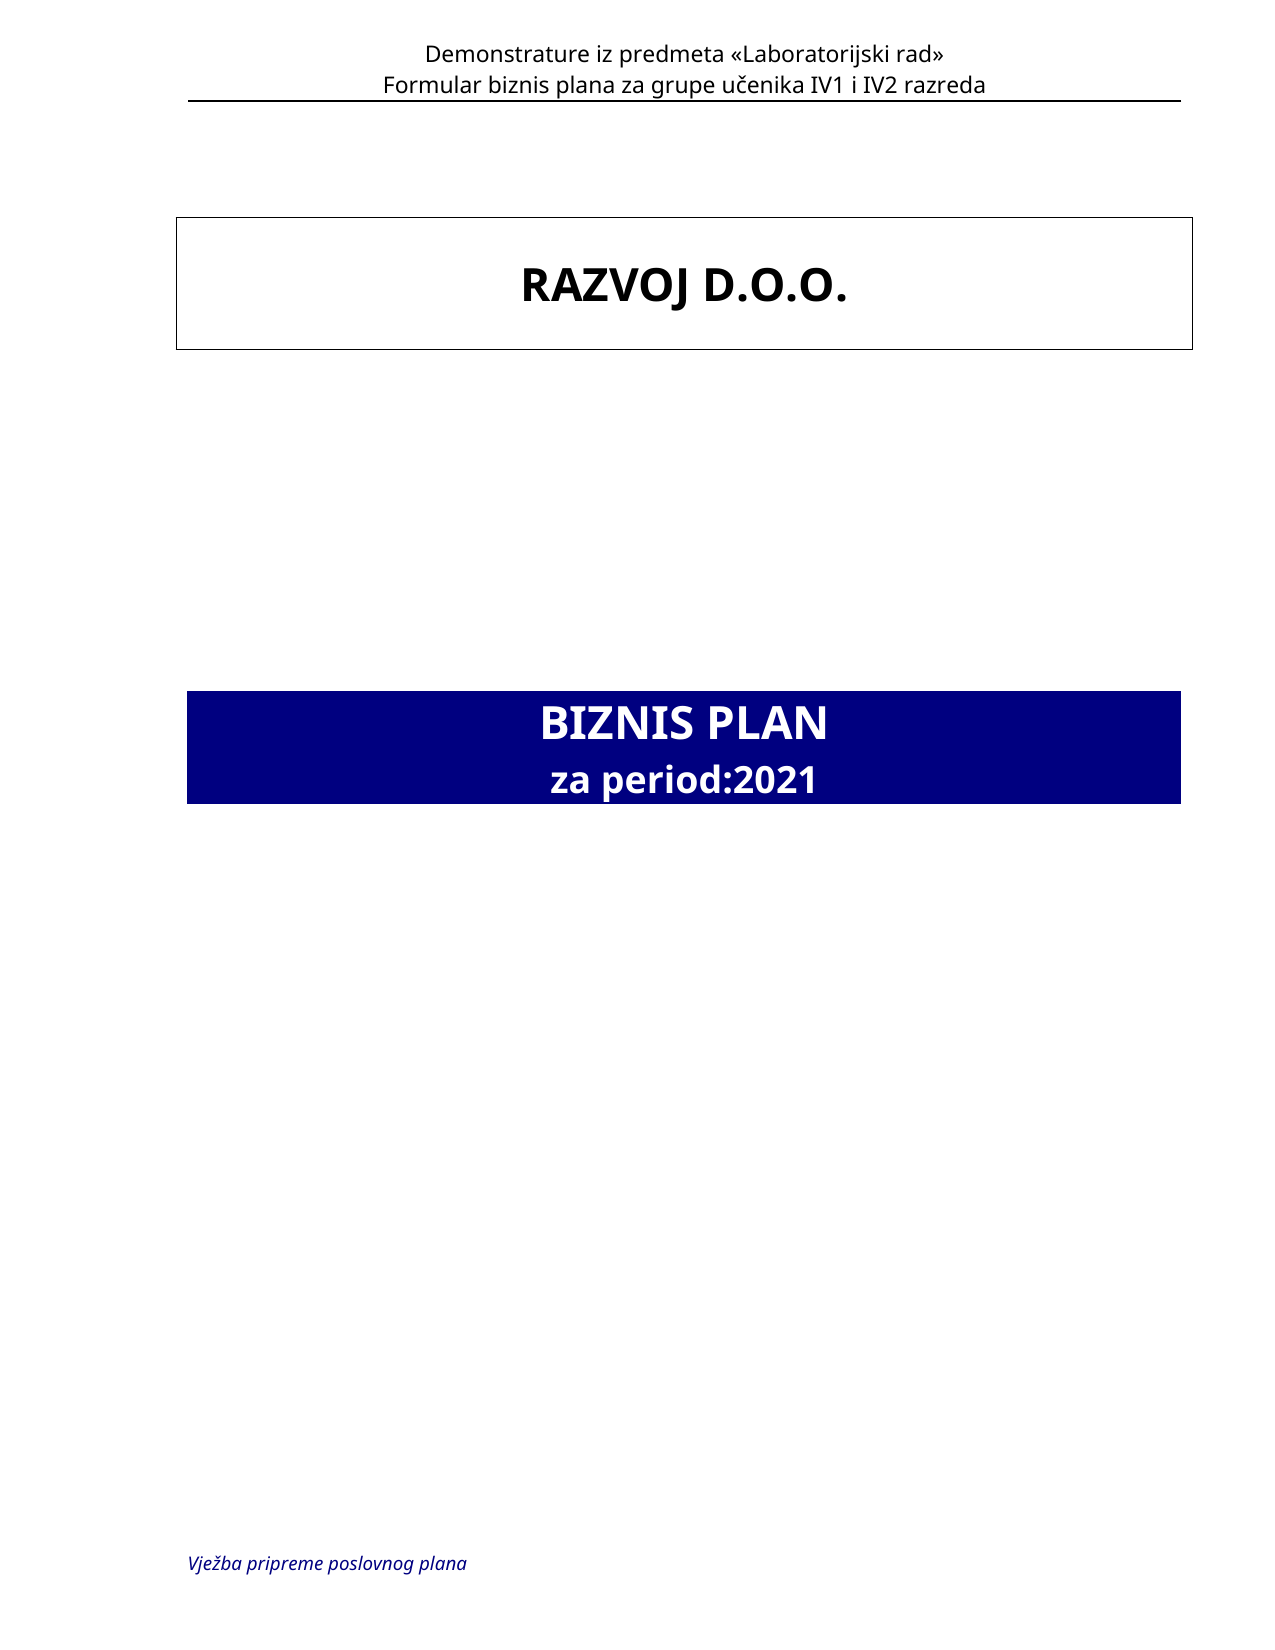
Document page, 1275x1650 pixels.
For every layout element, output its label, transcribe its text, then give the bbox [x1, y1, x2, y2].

text za period:2021 [187, 753, 1181, 804]
text BIZNIS PLAN [187, 691, 1181, 753]
table_header RAZVOJ D.O.O. [177, 218, 1192, 349]
